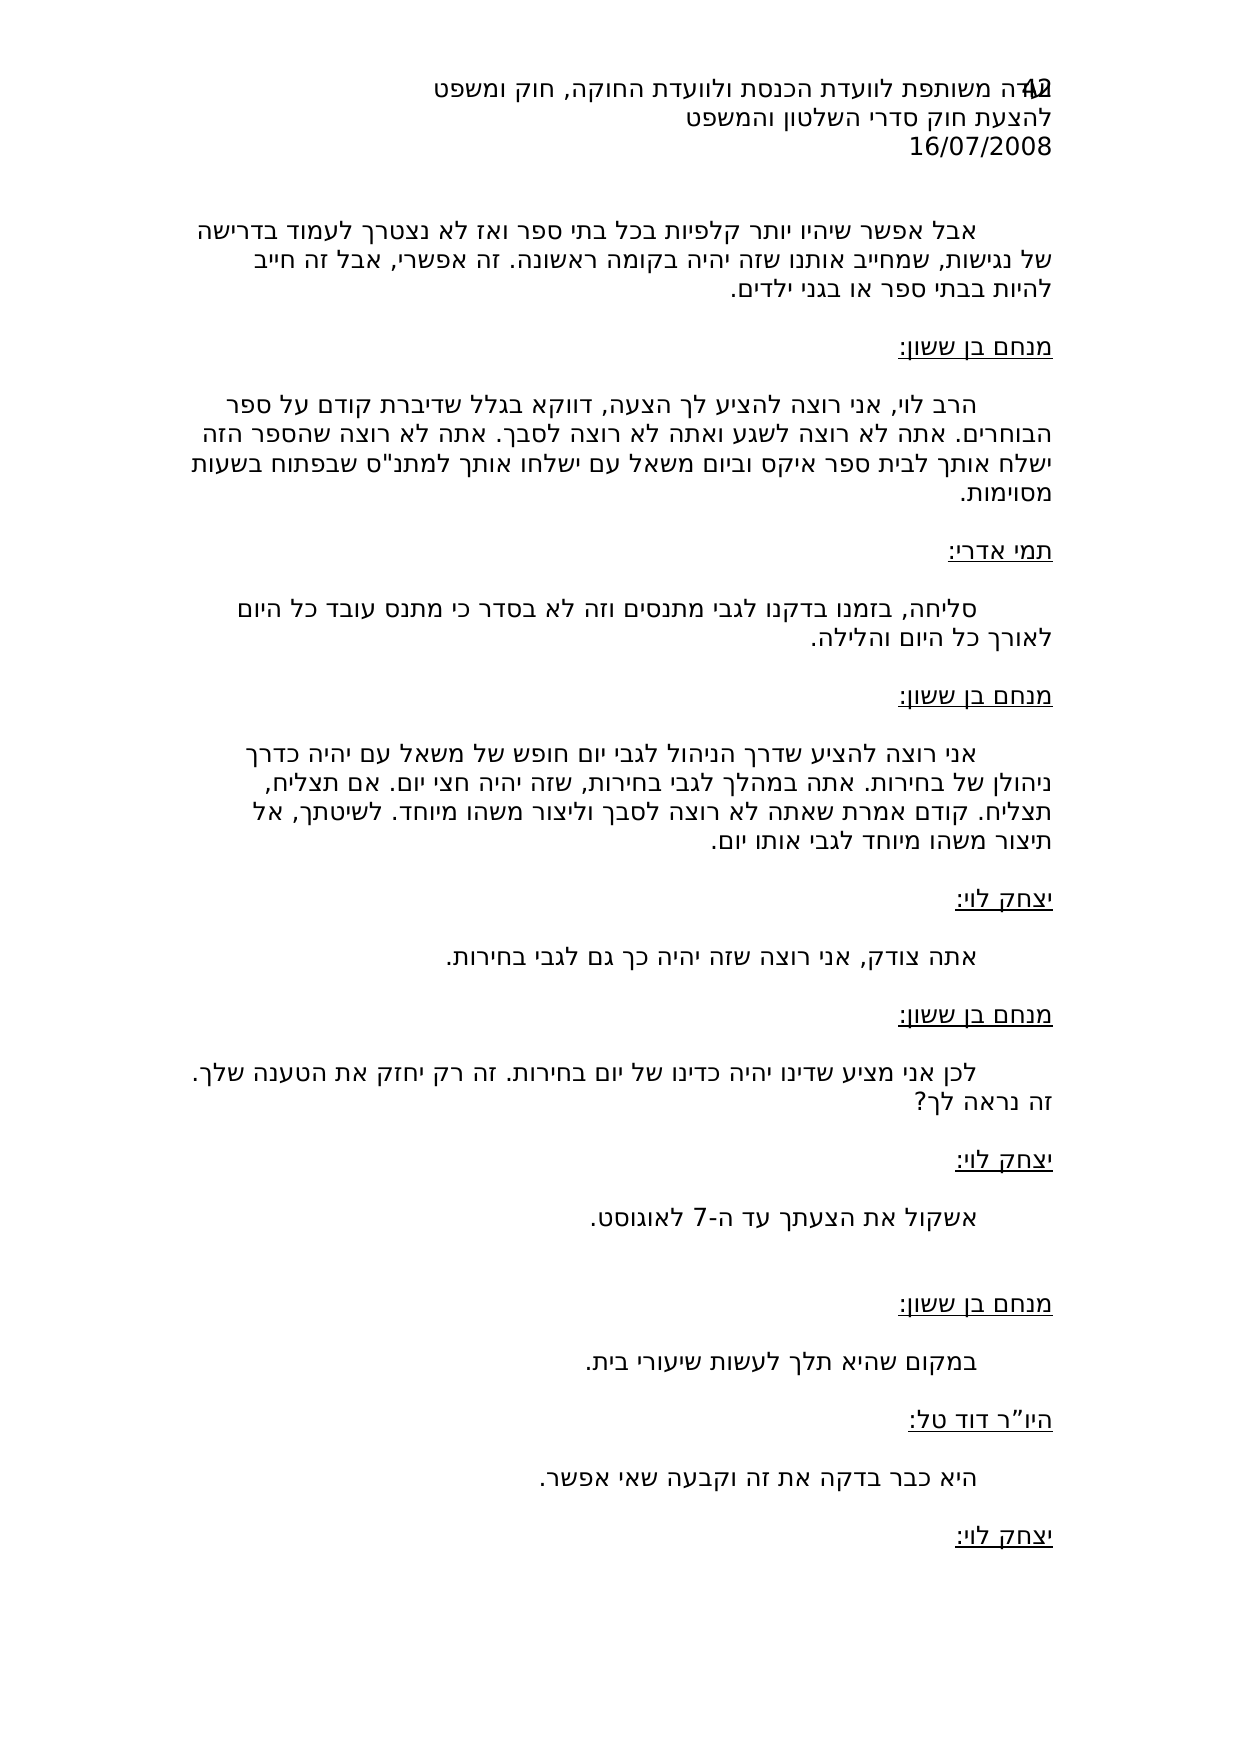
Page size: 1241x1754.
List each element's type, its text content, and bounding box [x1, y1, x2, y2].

text היו”ר דוד טל: [187, 1406, 1053, 1435]
text מנחם בן ששון: [187, 333, 1053, 362]
text אני רוצה להציע שדרך הניהול לגבי יום חופש של משאל עם יהיה כדרך ניהולן של בחירות. אתה במהלך לגבי בחירות, שזה יהיה חצי יום. אם תצליח, תצליח. קודם אמרת שאתה לא רוצה לסבך וליצור משהו מיוחד. לשיטתך, אל תיצור משהו מיוחד לגבי אותו יום. [187, 739, 1053, 856]
text יצחק לוי: [187, 884, 1053, 913]
text מנחם בן ששון: [187, 1290, 1053, 1319]
text במקום שהיא תלך לעשות שיעורי בית. [187, 1348, 1053, 1377]
text יצחק לוי: [187, 1521, 1053, 1551]
text אשקול את הצעתך עד ה-7 לאוגוסט. [187, 1203, 1053, 1232]
text הרב לוי, אני רוצה להציע לך הצעה, דווקא בגלל שדיברת קודם על ספר הבוחרים. אתה לא רוצה לשגע ואתה לא רוצה לסבך. אתה לא רוצה שהספר הזה ישלח אותך לבית ספר איקס וביום משאל עם ישלחו אותך למתנ"ס שבפתוח בשעות מסוימות. [187, 391, 1053, 507]
text תמי אדרי: [187, 536, 1053, 565]
text אבל אפשר שיהיו יותר קלפיות בכל בתי ספר ואז לא נצטרך לעמוד בדרישה של נגישות, שמחייב אותנו שזה יהיה בקומה ראשונה. זה אפשרי, אבל זה חייב להיות בבתי ספר או בגני ילדים. [187, 216, 1053, 304]
text מנחם בן ששון: [187, 681, 1053, 710]
text סליחה, בזמנו בדקנו לגבי מתנסים וזה לא בסדר כי מתנס עובד כל היום לאורך כל היום והלילה. [187, 594, 1053, 652]
text היא כבר בדקה את זה וקבעה שאי אפשר. [187, 1463, 1053, 1493]
text אתה צודק, אני רוצה שזה יהיה כך גם לגבי בחירות. [187, 942, 1053, 971]
text מנחם בן ששון: [187, 1000, 1053, 1029]
text יצחק לוי: [187, 1145, 1053, 1174]
text לכן אני מציע שדינו יהיה כדינו של יום בחירות. זה רק יחזק את הטענה שלך. זה נראה לך? [187, 1058, 1053, 1116]
